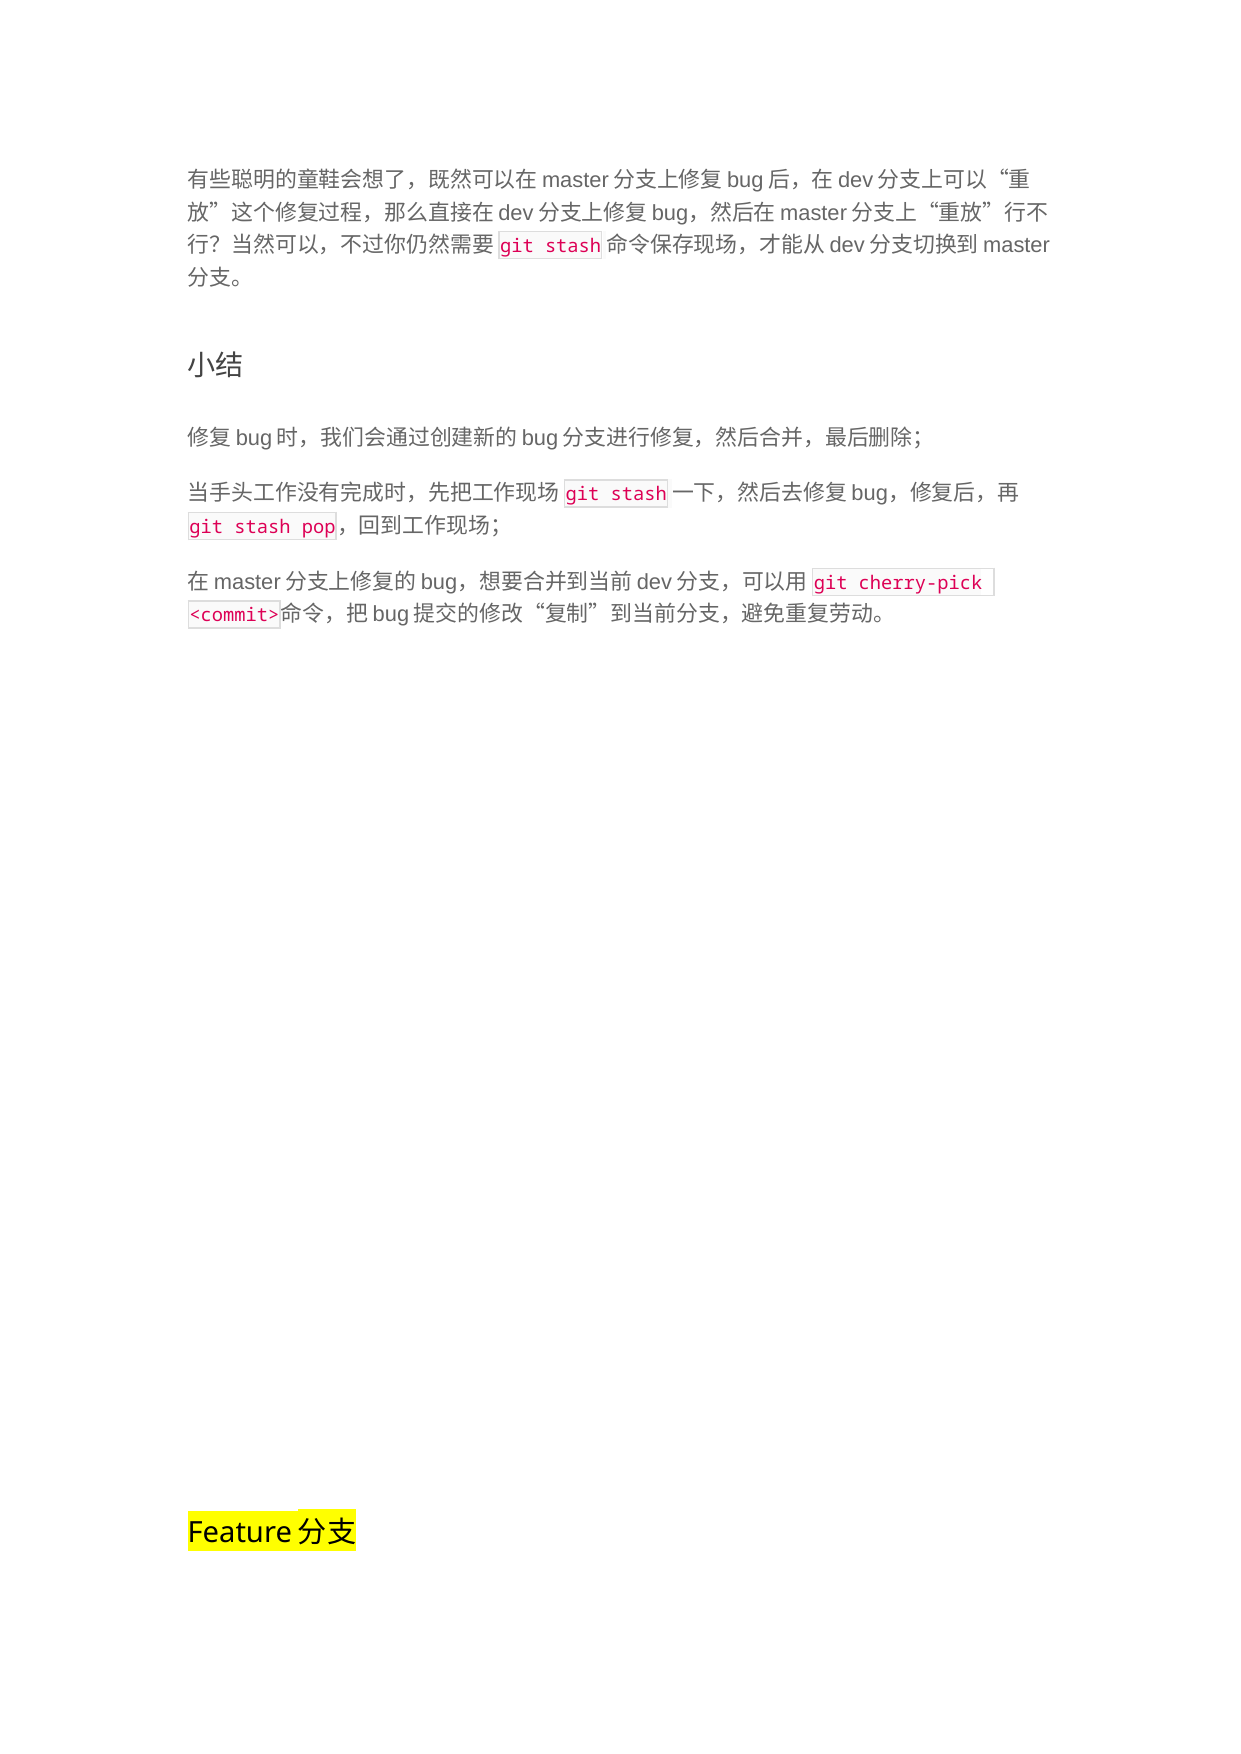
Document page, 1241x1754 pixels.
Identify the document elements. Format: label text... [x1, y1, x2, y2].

text Feature分支 [187, 1497, 1053, 1562]
text 当手头工作没有完成时，先把工作现场git stash一下，然后去修复bug，修复后，再git stash pop，回到工作现场； [187, 475, 1053, 540]
text 有些聪明的童鞋会想了，既然可以在master分支上修复bug后，在dev分支上可以“重放”这个修复过程，那么直接在dev分支上修复bug，然后在master分支上“重放”行不行？当然可以，不过你仍然需要git stash命令保存现场，才能从dev分支切换到master分支。 [187, 162, 1053, 292]
subtitle 小结 [187, 331, 1053, 396]
text 在master分支上修复的bug，想要合并到当前dev分支，可以用git cherry-pick <commit>命令，把bug提交的修改“复制”到当前分支，避免重复劳动。 [187, 564, 1053, 629]
text 修复bug时，我们会通过创建新的bug分支进行修复，然后合并，最后删除； [187, 419, 1053, 452]
